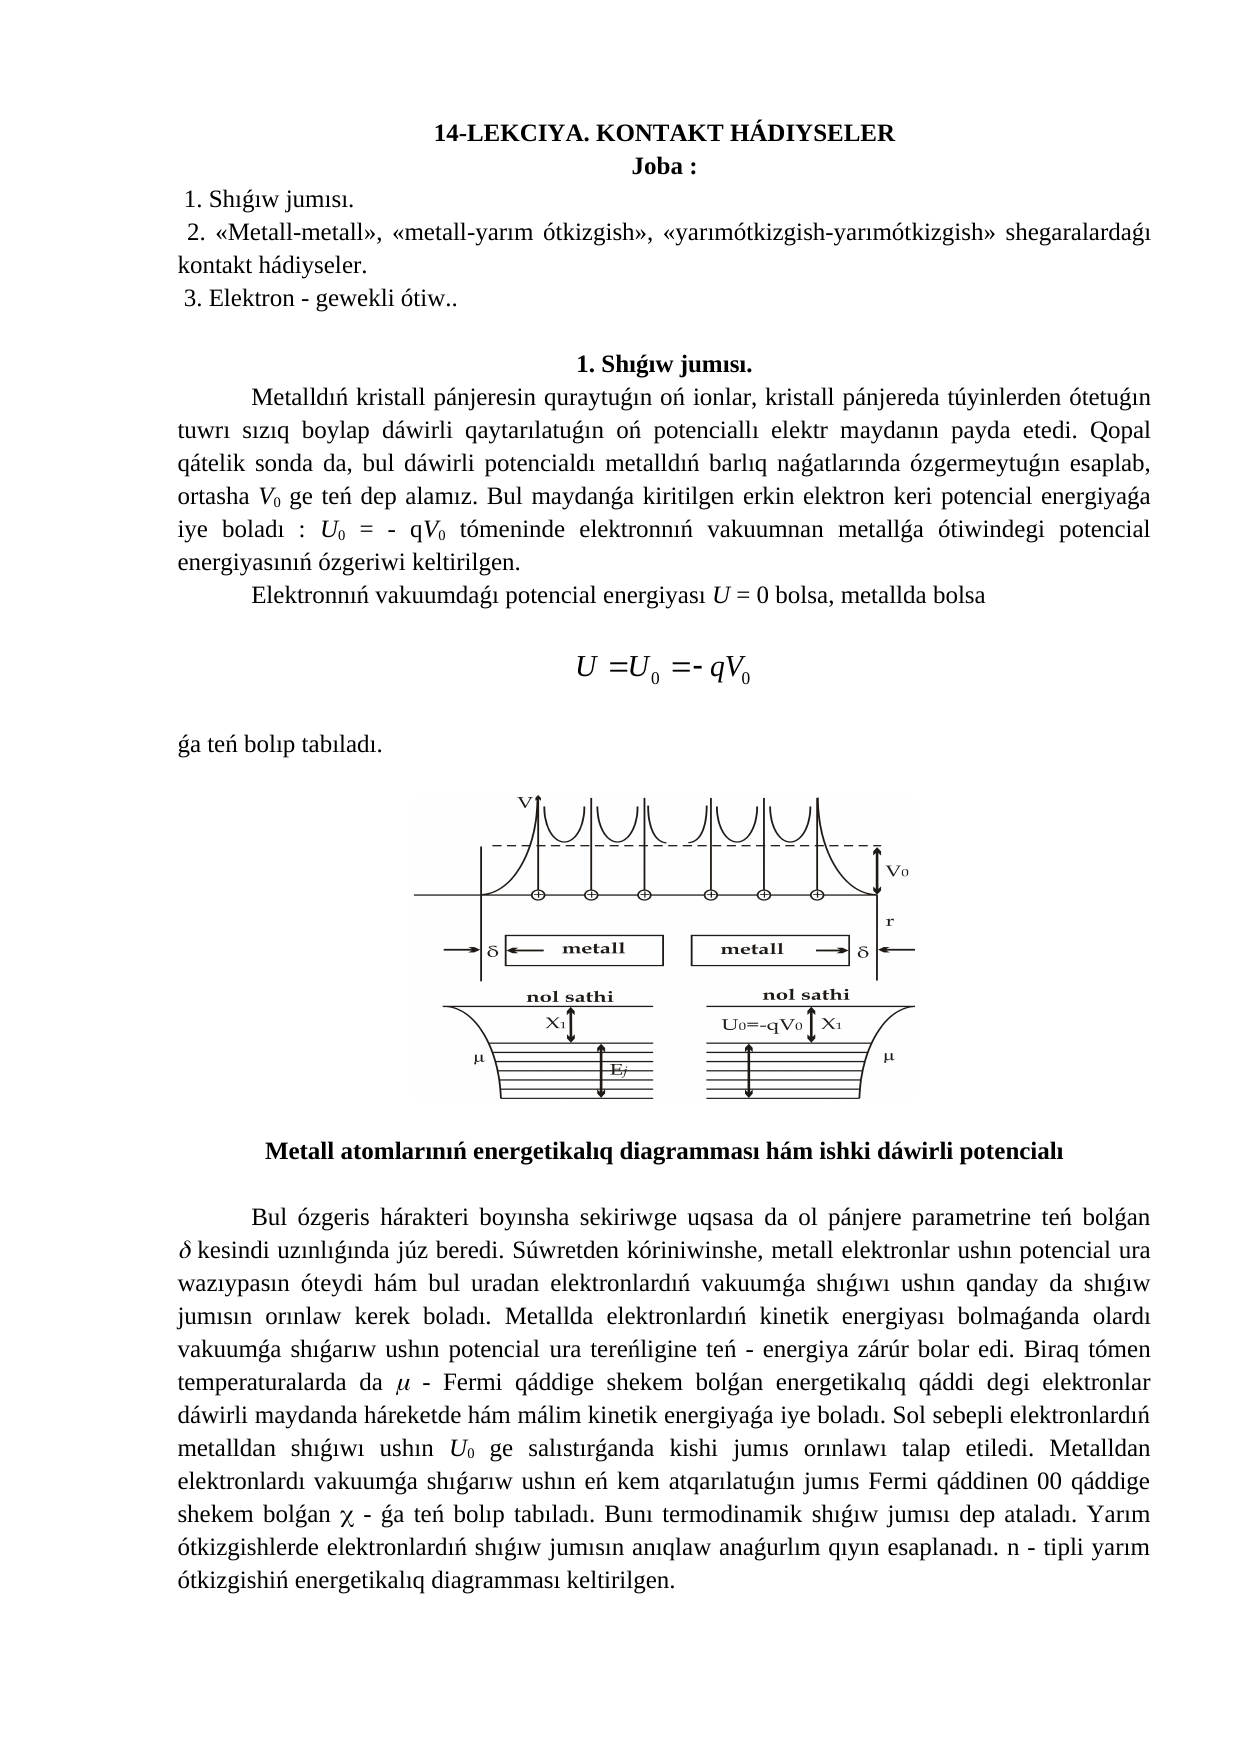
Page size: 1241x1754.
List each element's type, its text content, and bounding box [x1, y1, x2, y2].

text Elektronnıń vakuumdaǵı potencial energiyası U = 0 bolsa, metallda bolsa [177, 580, 1152, 609]
text 14-LEKCIYA. KONTAKT HÁDIYSELER [177, 118, 1152, 147]
text Metall atomlarınıń energetikalıq diagramması hám ishki dáwirli potencialı [177, 1136, 1152, 1164]
text ǵa teń bolıp tabıladı. [177, 729, 1152, 758]
text 1. Shıǵıw jumısı. [177, 184, 1152, 213]
text 2. «Metall-metall», «metall-yarım ótkizgish», «yarımótkizgish-yarımótkizgish» shegaralardaǵı kontakt hádiyseler. [177, 217, 1152, 279]
text Joba : [177, 151, 1152, 180]
text 1. Shıǵıw jumısı. [177, 349, 1152, 378]
text Metalldıń kristall pánjeresin quraytuǵın oń ionlar, kristall pánjereda túyinlerden ótetuǵın tuwrı sızıq boylap dáwirli qaytarılatuǵın oń potenciallı elektr maydanın payda etedi. Qopal qátelik sonda da, bul dáwirli potencialdı metalldıń barlıq naǵatlarında ózgermeytuǵın esaplab, ortasha V0 ge teń dep alamız. Bul maydanǵa kiritilgen erkin elektron keri potencial energiyaǵa iye boladı : U0 = - qV0 tómeninde elektronnıń vakuumnan metallǵa ótiwindegi potencial energiyasınıń ózgeriwi keltirilgen. [177, 382, 1152, 576]
text 3. Elektron - gewekli ótiw.. [177, 283, 1152, 312]
picture [413, 795, 915, 1099]
text Bul ózgeris hárakteri boyınsha sekiriwge uqsasa da ol pánjere parametrine teń bolǵan kesindi uzınlıǵında júz beredi. Súwretden kóriniwinshe, metall elektronlar ushın potencial ura wazıypasın óteydi hám bul uradan elektronlardıń vakuumǵa shıǵıwı ushın qanday da shıǵıw jumısın orınlaw kerek boladı. Metallda elektronlardıń kinetik energiyası bolmaǵanda olardı vakuumǵa shıǵarıw ushın potencial ura tereńligine teń - energiya zárúr bolar edi. Biraq tómen temperaturalarda da - Fermi qáddige shekem bolǵan energetikalıq qáddi degi elektronlar dáwirli maydanda háreketde hám málim kinetik energiyaǵa iye boladı. Sol sebepli elektronlardıń metalldan shıǵıwı ushın U0 ge salıstırǵanda kishi jumıs orınlawı talap etiledi. Metalldan elektronlardı vakuumǵa shıǵarıw ushın eń kem atqarılatuǵın jumıs Fermi qáddinen 00 qáddige shekem bolǵan - ǵa teń bolıp tabıladı. Bunı termodinamik shıǵıw jumısı dep ataladı. Yarım ótkizgishlerde elektronlardıń shıǵıw jumısın anıqlaw anaǵurlım qıyın esaplanadı. n - tipli yarım ótkizgishiń energetikalıq diagramması keltirilgen. [177, 1202, 1152, 1594]
